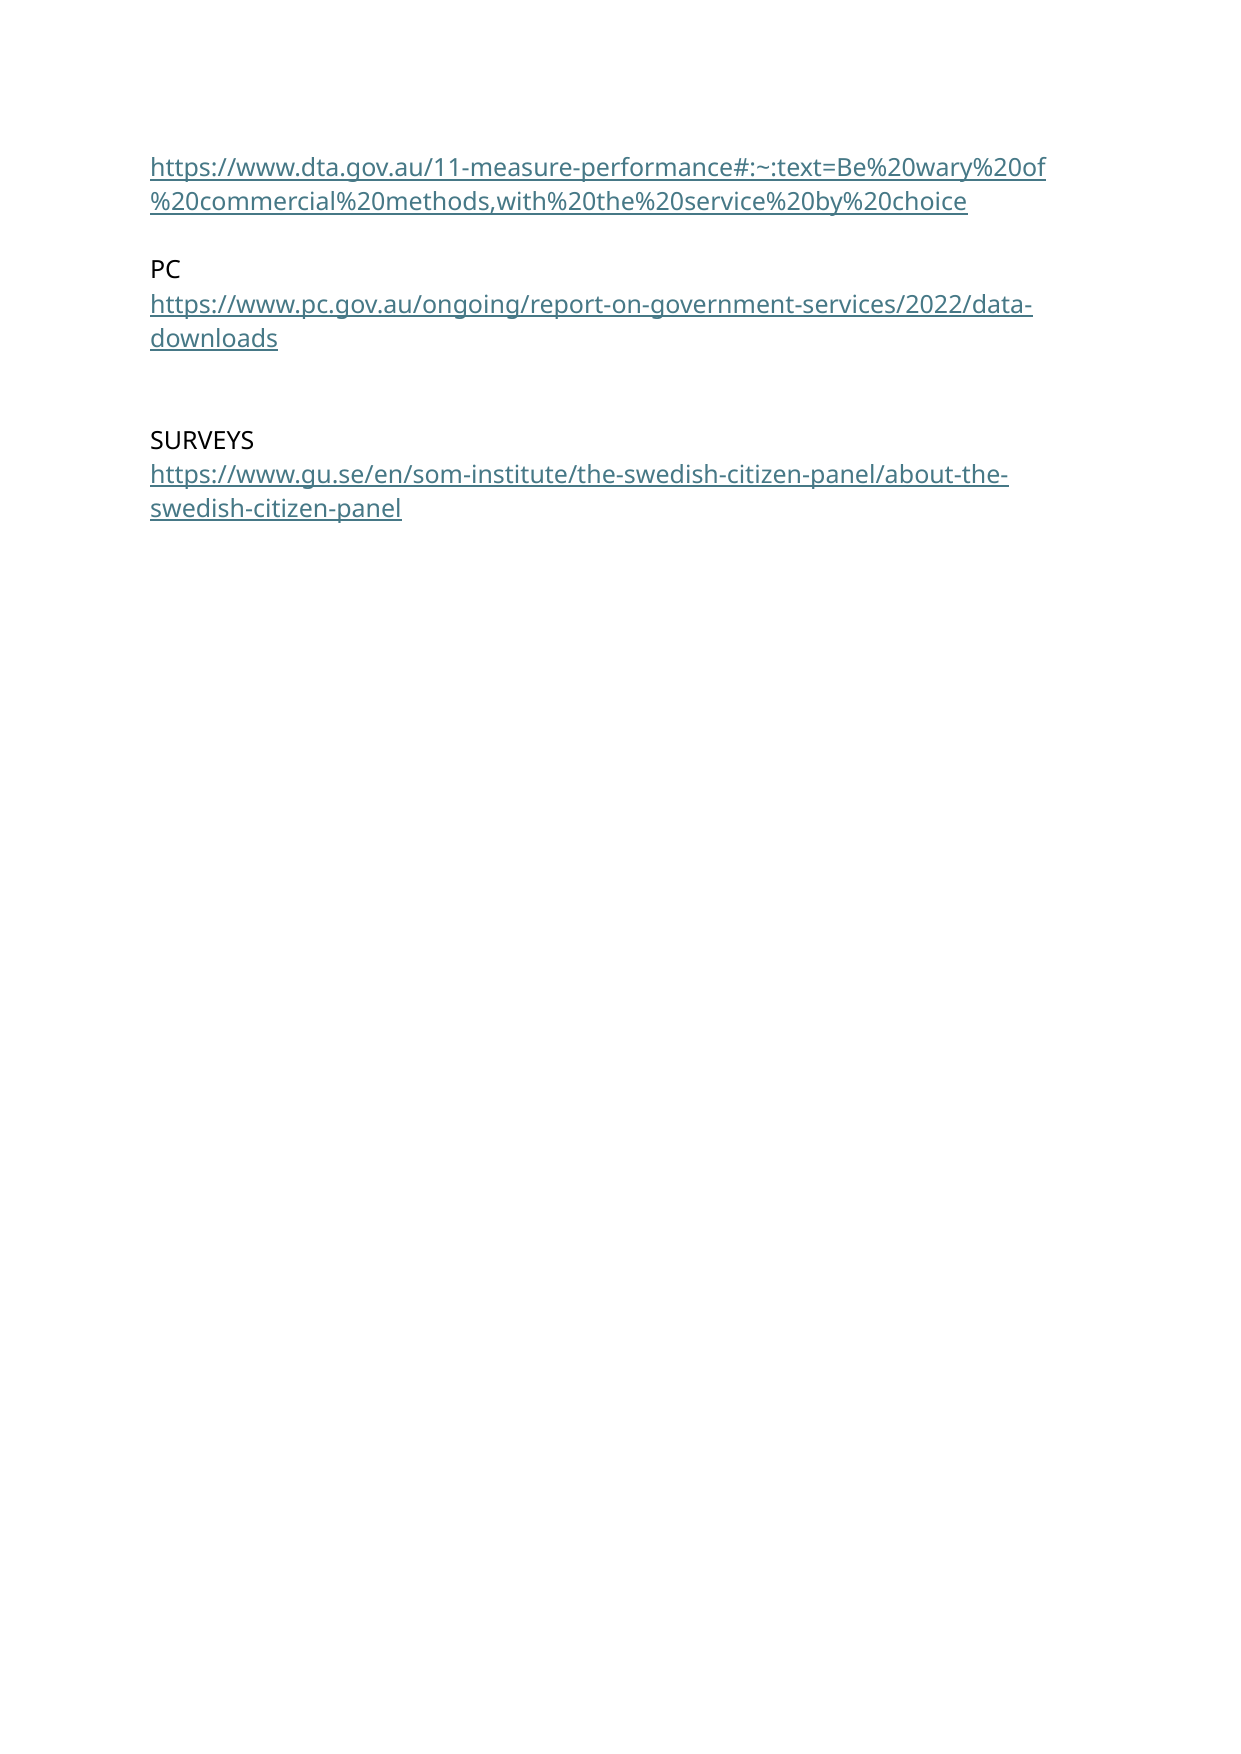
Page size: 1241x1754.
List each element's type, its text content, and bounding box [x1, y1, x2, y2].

text https://www.dta.gov.au/11-measure-performance#:~:text=Be%20wary%20of%20commercial%20methods,with%20the%20service%20by%20choice [150, 150, 1090, 218]
text PC [150, 252, 1090, 286]
text https://www.gu.se/en/som-institute/the-swedish-citizen-panel/about-the-swedish-citizen-panel [150, 457, 1090, 525]
text SURVEYS [150, 422, 1090, 457]
text https://www.pc.gov.au/ongoing/report-on-government-services/2022/data-downloads [150, 286, 1090, 354]
